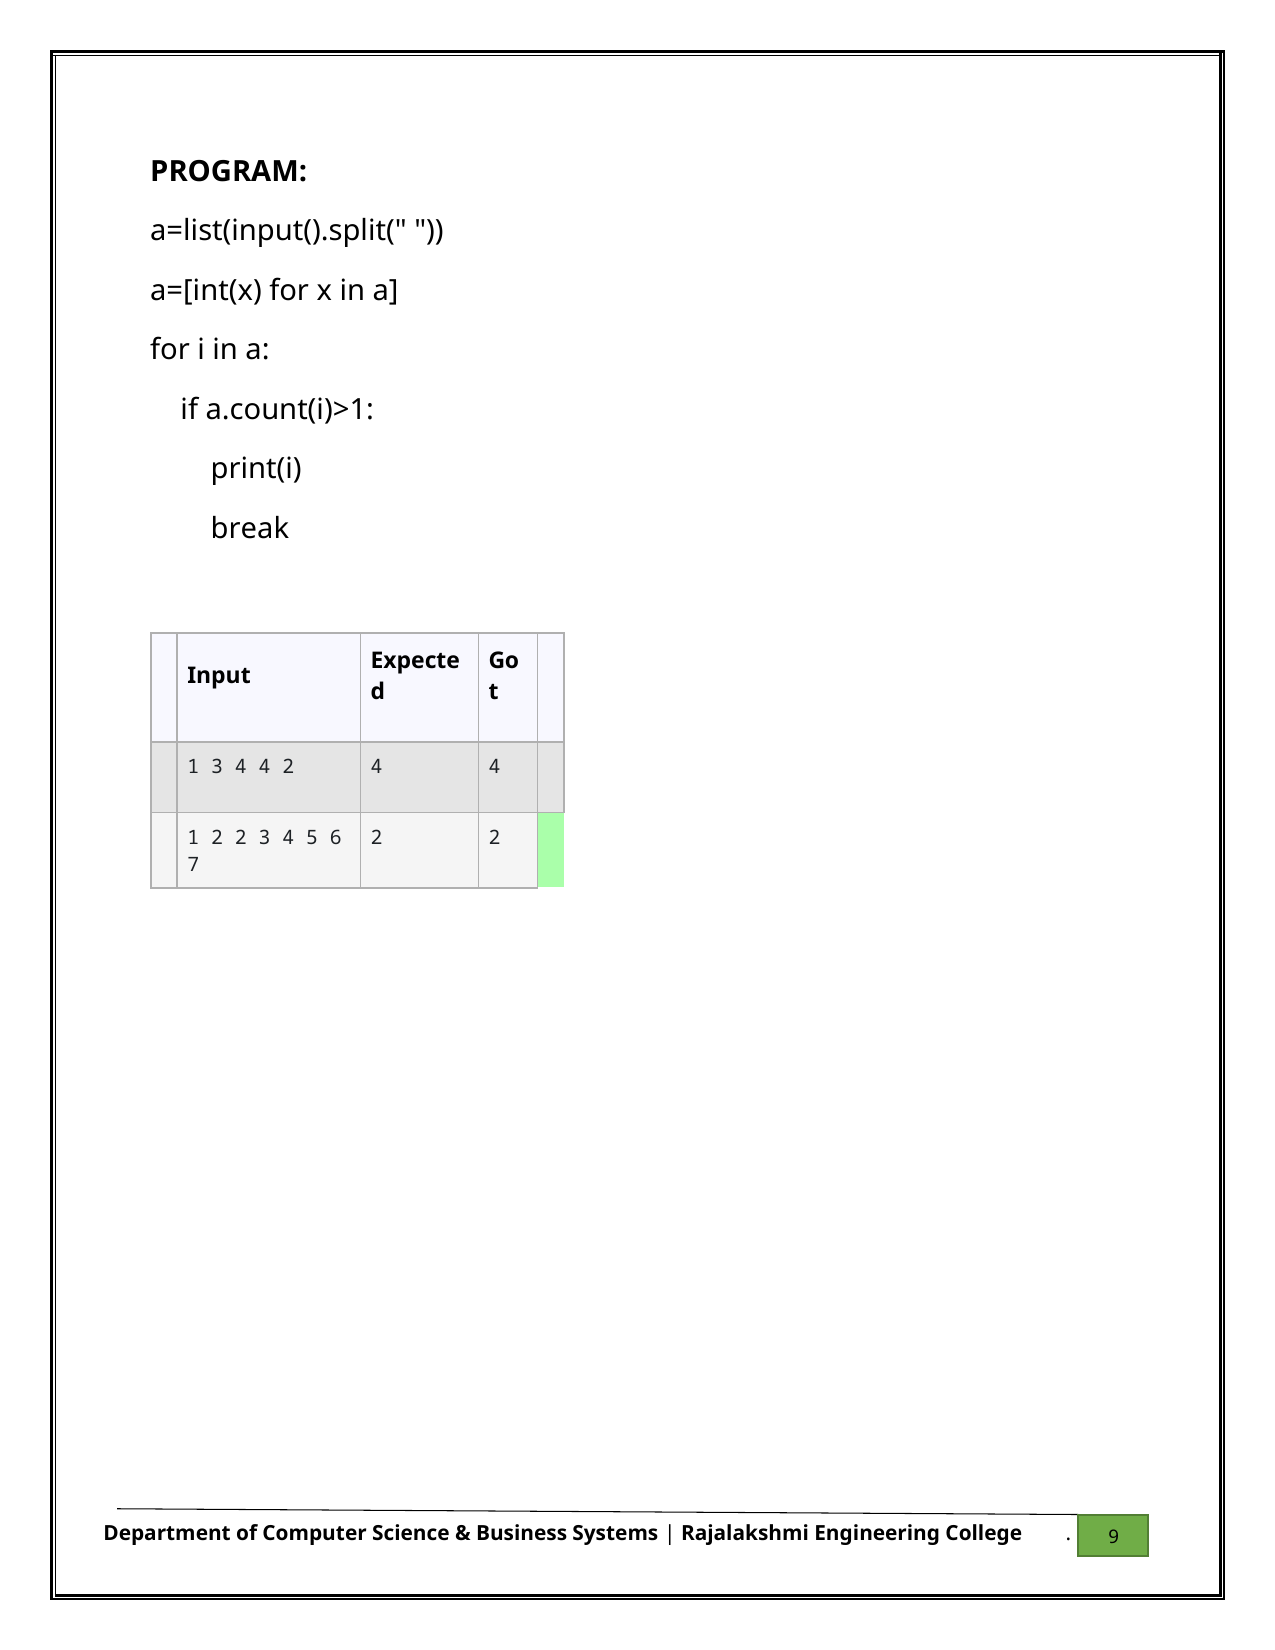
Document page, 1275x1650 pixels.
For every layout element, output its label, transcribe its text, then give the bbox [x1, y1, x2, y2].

table_cell [538, 743, 563, 812]
table_cell 2 [479, 813, 537, 887]
table_cell 1 3 4 4 2 [178, 743, 360, 812]
table_header [538, 634, 563, 741]
text a=[int(x) for x in a] [150, 269, 1125, 309]
table_header Input [178, 634, 360, 741]
text for i in a: [150, 328, 1125, 368]
table_cell [538, 813, 564, 887]
text PROGRAM: [150, 150, 1125, 190]
table_cell 2 [361, 813, 478, 887]
table_cell 1 2 2 3 4 5 6 7 [178, 813, 360, 887]
table_cell [152, 743, 176, 812]
table_header [152, 634, 176, 741]
table_header Expected [361, 634, 478, 741]
table_header Got [479, 634, 537, 741]
table_cell 4 [361, 743, 478, 812]
text if a.count(i)>1: [150, 388, 1125, 428]
text a=list(input().split(" ")) [150, 209, 1125, 249]
text break [150, 507, 1125, 547]
table_cell 4 [479, 743, 537, 812]
text print(i) [150, 447, 1125, 487]
table_cell [152, 813, 176, 887]
